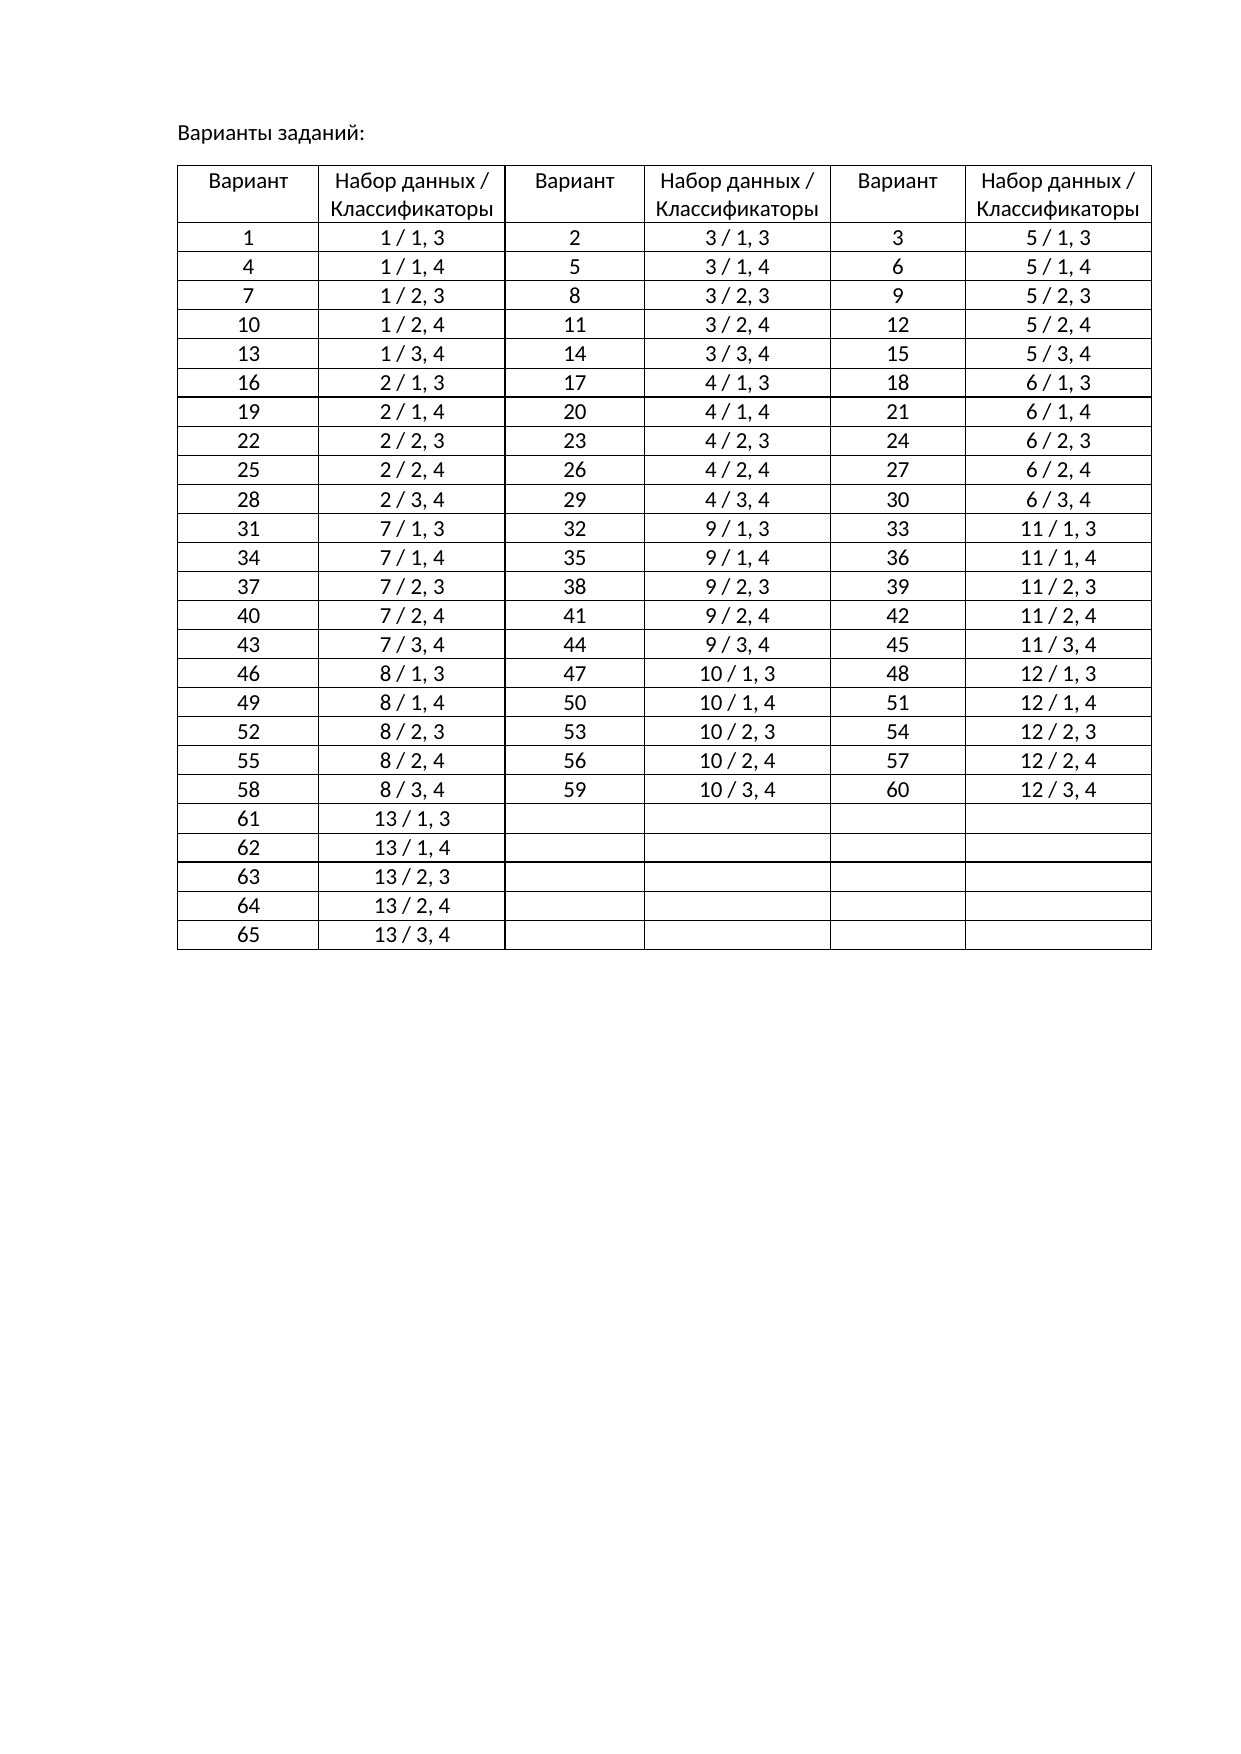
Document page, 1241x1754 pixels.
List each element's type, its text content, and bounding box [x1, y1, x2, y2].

table_cell [831, 804, 965, 832]
table_cell 42 [831, 601, 965, 629]
table_cell 2 / 2, 3 [319, 427, 504, 454]
table_cell 51 [831, 688, 965, 716]
table_cell 13 / 3, 4 [319, 921, 504, 949]
table_cell 10 [178, 310, 318, 338]
table_cell 12 / 1, 4 [966, 688, 1151, 716]
table_cell 1 [178, 223, 318, 251]
table_cell 22 [178, 427, 318, 454]
table_cell [645, 863, 830, 891]
table_cell 10 / 2, 4 [645, 746, 830, 774]
table_cell 20 [506, 398, 644, 426]
table_cell 3 / 2, 3 [645, 281, 830, 309]
table_cell 11 / 1, 4 [966, 543, 1151, 571]
table_header Набор данных / Классификаторы [319, 166, 504, 222]
table_cell 5 [506, 252, 644, 280]
table_cell 53 [506, 717, 644, 745]
table_cell [506, 804, 644, 832]
table_cell 2 / 2, 4 [319, 456, 504, 484]
table_cell 19 [178, 398, 318, 426]
table_cell 17 [506, 369, 644, 396]
table_cell [966, 834, 1151, 861]
table_cell 62 [178, 834, 318, 861]
table_cell 3 [831, 223, 965, 251]
table_cell 48 [831, 659, 965, 687]
table_cell 64 [178, 892, 318, 919]
table_cell [831, 892, 965, 919]
table_cell 18 [831, 369, 965, 396]
table_cell 21 [831, 398, 965, 426]
table_cell 3 / 2, 4 [645, 310, 830, 338]
table_cell 41 [506, 601, 644, 629]
table_cell 46 [178, 659, 318, 687]
table_cell [506, 834, 644, 861]
table_cell 43 [178, 630, 318, 658]
table_header Набор данных / Классификаторы [966, 166, 1151, 222]
table_cell 32 [506, 514, 644, 542]
table_cell [645, 804, 830, 832]
table_cell 40 [178, 601, 318, 629]
table_cell 63 [178, 863, 318, 891]
table_cell [645, 921, 830, 949]
table_cell 38 [506, 572, 644, 600]
table_cell 8 [506, 281, 644, 309]
table_cell [506, 892, 644, 919]
table_cell 3 / 3, 4 [645, 339, 830, 367]
table_cell 12 / 2, 3 [966, 717, 1151, 745]
table_cell [645, 834, 830, 861]
table_cell 5 / 1, 4 [966, 252, 1151, 280]
table_cell 5 / 2, 4 [966, 310, 1151, 338]
table_cell 6 / 1, 4 [966, 398, 1151, 426]
table_cell 4 / 2, 3 [645, 427, 830, 454]
table_cell 23 [506, 427, 644, 454]
table_cell 1 / 1, 3 [319, 223, 504, 251]
table_cell 10 / 2, 3 [645, 717, 830, 745]
table_cell 13 [178, 339, 318, 367]
table_cell 65 [178, 921, 318, 949]
table_cell 7 / 2, 3 [319, 572, 504, 600]
table_cell 2 / 1, 4 [319, 398, 504, 426]
table_cell 2 / 1, 3 [319, 369, 504, 396]
table_cell [966, 804, 1151, 832]
table_cell 33 [831, 514, 965, 542]
table_cell 13 / 2, 3 [319, 863, 504, 891]
table_cell [831, 834, 965, 861]
table_cell 5 / 2, 3 [966, 281, 1151, 309]
table_cell 9 [831, 281, 965, 309]
table_header Набор данных / Классификаторы [645, 166, 830, 222]
table_cell 57 [831, 746, 965, 774]
table_cell 7 / 3, 4 [319, 630, 504, 658]
table_cell 9 / 1, 3 [645, 514, 830, 542]
table_cell 27 [831, 456, 965, 484]
table_cell 4 / 2, 4 [645, 456, 830, 484]
table_cell 7 [178, 281, 318, 309]
table_cell 6 / 2, 4 [966, 456, 1151, 484]
table_cell 9 / 2, 4 [645, 601, 830, 629]
table_cell 13 / 1, 4 [319, 834, 504, 861]
table_cell 1 / 3, 4 [319, 339, 504, 367]
table_cell 58 [178, 775, 318, 803]
text Варианты заданий: [177, 118, 1152, 146]
table_cell 12 / 1, 3 [966, 659, 1151, 687]
table_cell 50 [506, 688, 644, 716]
table_cell 52 [178, 717, 318, 745]
table_cell 6 / 1, 3 [966, 369, 1151, 396]
table_cell 6 / 3, 4 [966, 485, 1151, 513]
table_cell 9 / 3, 4 [645, 630, 830, 658]
table_cell 4 / 1, 3 [645, 369, 830, 396]
table_cell 10 / 1, 3 [645, 659, 830, 687]
table_cell 4 / 3, 4 [645, 485, 830, 513]
table_cell 6 [831, 252, 965, 280]
table_cell 11 / 1, 3 [966, 514, 1151, 542]
table_cell 2 [506, 223, 644, 251]
table_cell 5 / 3, 4 [966, 339, 1151, 367]
table_cell 11 / 2, 3 [966, 572, 1151, 600]
table_cell 12 / 3, 4 [966, 775, 1151, 803]
table_cell 7 / 1, 4 [319, 543, 504, 571]
table_cell 47 [506, 659, 644, 687]
table_cell 54 [831, 717, 965, 745]
table_cell 15 [831, 339, 965, 367]
table_cell 12 [831, 310, 965, 338]
table_cell 16 [178, 369, 318, 396]
table_cell [645, 892, 830, 919]
table_cell 8 / 1, 3 [319, 659, 504, 687]
table_cell 1 / 1, 4 [319, 252, 504, 280]
table_cell 9 / 1, 4 [645, 543, 830, 571]
table_cell [966, 863, 1151, 891]
table_cell 13 / 1, 3 [319, 804, 504, 832]
table_cell 11 / 3, 4 [966, 630, 1151, 658]
table_cell 5 / 1, 3 [966, 223, 1151, 251]
table_cell 25 [178, 456, 318, 484]
table_cell 4 / 1, 4 [645, 398, 830, 426]
table_cell 39 [831, 572, 965, 600]
table_cell 1 / 2, 4 [319, 310, 504, 338]
table_cell 8 / 2, 3 [319, 717, 504, 745]
table_cell 35 [506, 543, 644, 571]
table_cell 55 [178, 746, 318, 774]
table_header Вариант [506, 166, 644, 222]
table_cell 1 / 2, 3 [319, 281, 504, 309]
table_cell 61 [178, 804, 318, 832]
table_cell 14 [506, 339, 644, 367]
table_cell 12 / 2, 4 [966, 746, 1151, 774]
table_cell 8 / 3, 4 [319, 775, 504, 803]
table_cell 45 [831, 630, 965, 658]
table_cell 3 / 1, 4 [645, 252, 830, 280]
table_cell 60 [831, 775, 965, 803]
table_cell 10 / 1, 4 [645, 688, 830, 716]
table_cell 8 / 1, 4 [319, 688, 504, 716]
table_cell 31 [178, 514, 318, 542]
table_cell 6 / 2, 3 [966, 427, 1151, 454]
table_cell 7 / 2, 4 [319, 601, 504, 629]
table_cell 34 [178, 543, 318, 571]
table_cell [831, 863, 965, 891]
table_cell 37 [178, 572, 318, 600]
table_cell 56 [506, 746, 644, 774]
table_cell 49 [178, 688, 318, 716]
table_cell 59 [506, 775, 644, 803]
table_header Вариант [178, 166, 318, 222]
table_cell 30 [831, 485, 965, 513]
table_cell [506, 863, 644, 891]
table_cell [831, 921, 965, 949]
table_cell [506, 921, 644, 949]
table_cell 36 [831, 543, 965, 571]
table_cell [966, 892, 1151, 919]
table_cell 11 / 2, 4 [966, 601, 1151, 629]
table_cell 3 / 1, 3 [645, 223, 830, 251]
table_cell 13 / 2, 4 [319, 892, 504, 919]
table_header Вариант [831, 166, 965, 222]
table_cell 11 [506, 310, 644, 338]
table_cell 44 [506, 630, 644, 658]
table_cell 26 [506, 456, 644, 484]
table_cell 29 [506, 485, 644, 513]
table_cell [966, 921, 1151, 949]
table_cell 28 [178, 485, 318, 513]
table_cell 9 / 2, 3 [645, 572, 830, 600]
table_cell 4 [178, 252, 318, 280]
table_cell 8 / 2, 4 [319, 746, 504, 774]
table_cell 7 / 1, 3 [319, 514, 504, 542]
table_cell 2 / 3, 4 [319, 485, 504, 513]
table_cell 10 / 3, 4 [645, 775, 830, 803]
table_cell 24 [831, 427, 965, 454]
